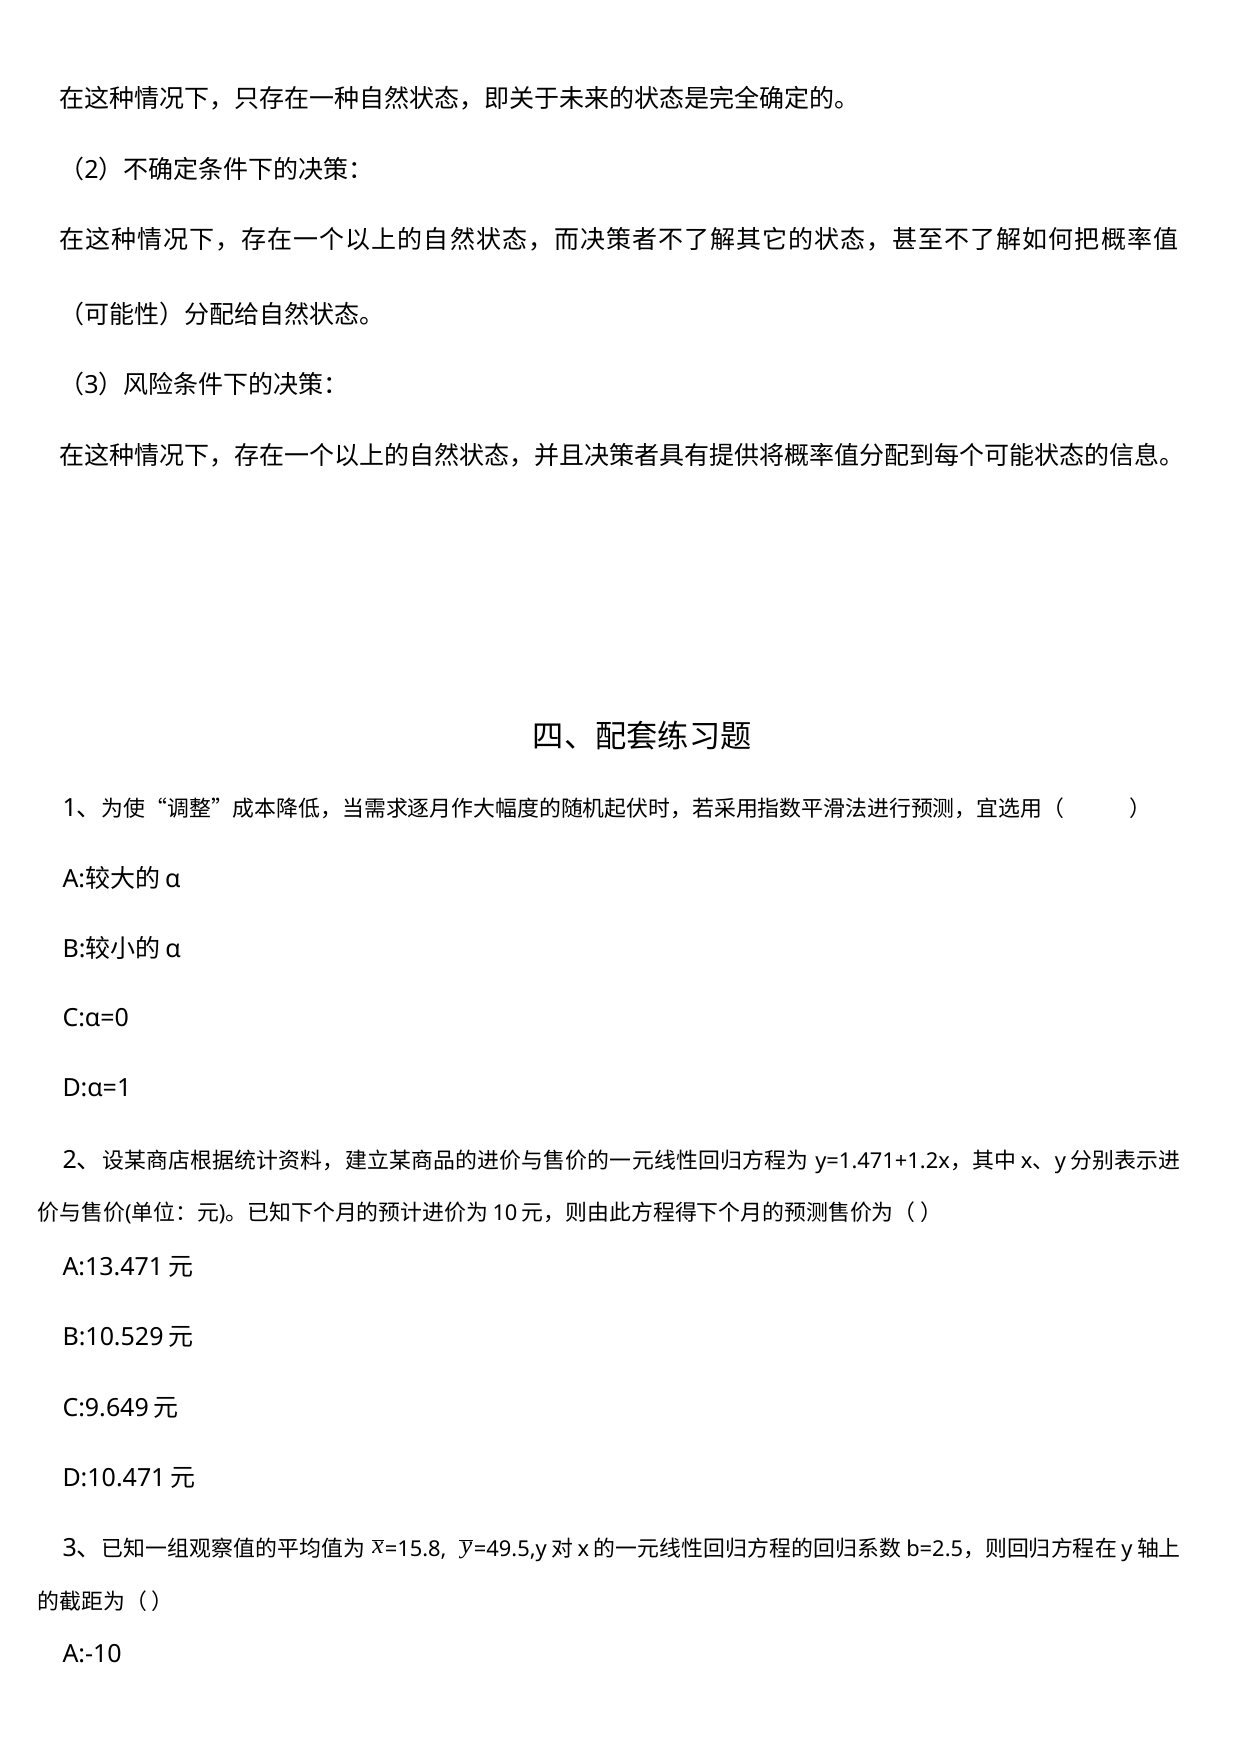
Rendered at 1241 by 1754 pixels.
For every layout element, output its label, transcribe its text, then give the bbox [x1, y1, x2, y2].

list A:13.471元 [37, 1232, 1181, 1297]
text （2）不确定条件下的决策： [59, 135, 1181, 200]
text 在这种情况下，只存在一种自然状态，即关于未来的状态是完全确定的。 [59, 64, 1181, 129]
text （3）风险条件下的决策： [59, 350, 1181, 415]
text 在这种情况下，存在一个以上的自然状态，并且决策者具有提供将概率值分配到每个可能状态的信息。 [59, 421, 1181, 486]
list D:10.471元 [37, 1443, 1181, 1508]
list 四、配套练习题 [103, 702, 1181, 767]
list A:较大的α [37, 844, 1181, 909]
text 在这种情况下，存在一个以上的自然状态，而决策者不了解其它的状态，甚至不了解如何把概率值（可能性）分配给自然状态。 [59, 205, 1181, 345]
list D:α=1 [37, 1055, 1181, 1120]
list B:10.529元 [37, 1302, 1181, 1367]
list B:较小的α [37, 914, 1181, 979]
list C:9.649元 [37, 1373, 1181, 1438]
list C:α=0 [37, 984, 1181, 1049]
list 1、为使“调整”成本降低，当需求逐月作大幅度的随机起伏时，若采用指数平滑法进行预测，宜选用（ ） [37, 773, 1181, 838]
list 3、已知一组观察值的平均值为 =15.8, =49.5,y对x的一元线性回归方程的回归系数b=2.5，则回归方程在y轴上的截距为（ ） [37, 1513, 1181, 1616]
list 2、设某商店根据统计资料，建立某商品的进价与售价的一元线性回归方程为y=1.471+1.2x，其中x、y分别表示进价与售价(单位：元)。已知下个月的预计进价为10元，则由此方程得下个月的预测售价为（ ） [37, 1125, 1181, 1227]
list A:-10 [37, 1620, 1181, 1685]
